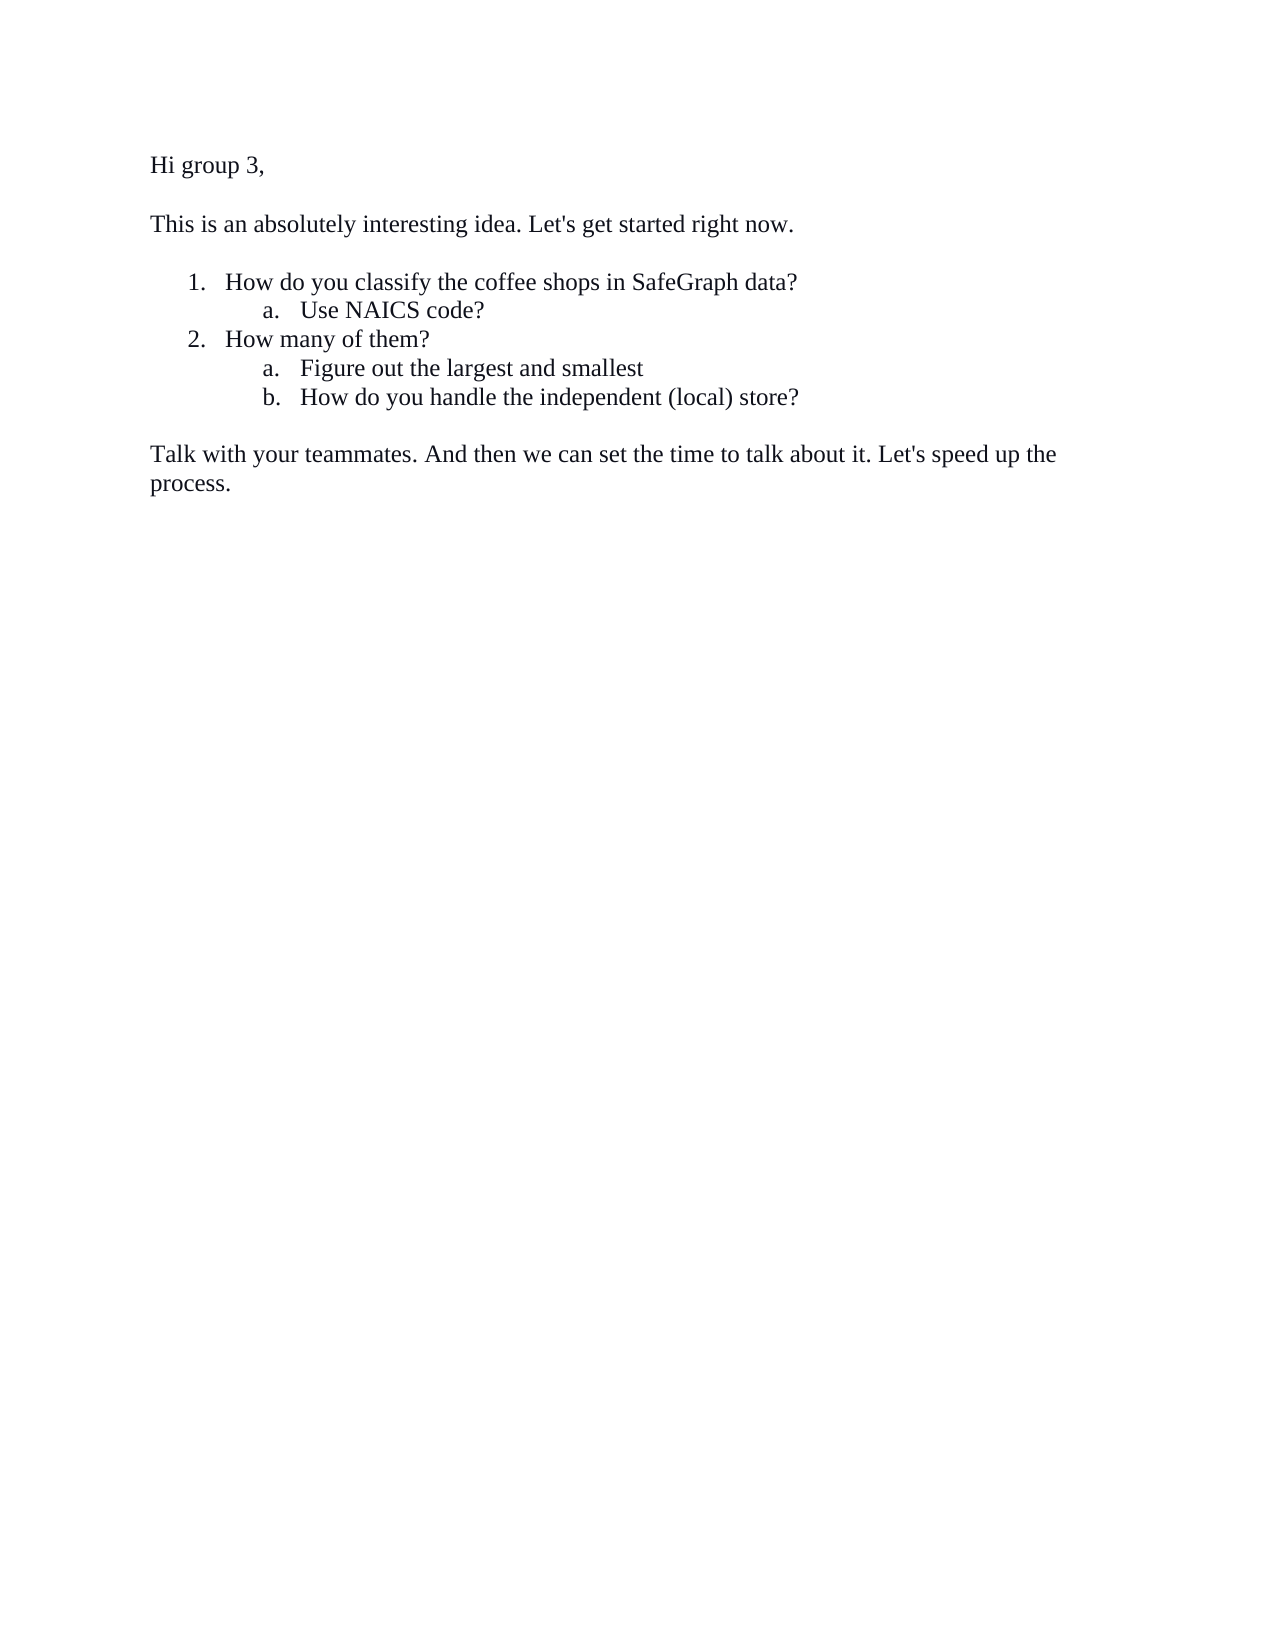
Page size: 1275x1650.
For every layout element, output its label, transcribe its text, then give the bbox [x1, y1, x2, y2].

list Use NAICS code? [262, 296, 1125, 324]
text Talk with your teammates. And then we can set the time to talk about it. Let's speed up the process. [150, 439, 1125, 497]
list Figure out the largest and smallest [262, 353, 1125, 382]
list How do you handle the independent (local) store? [262, 382, 1125, 411]
text This is an absolutely interesting idea. Let's get started right now. [150, 209, 1125, 238]
list How many of them? [187, 324, 1125, 353]
list How do you classify the coffee shops in SafeGraph data? [187, 267, 1125, 296]
text Hi group 3, [150, 150, 1125, 179]
